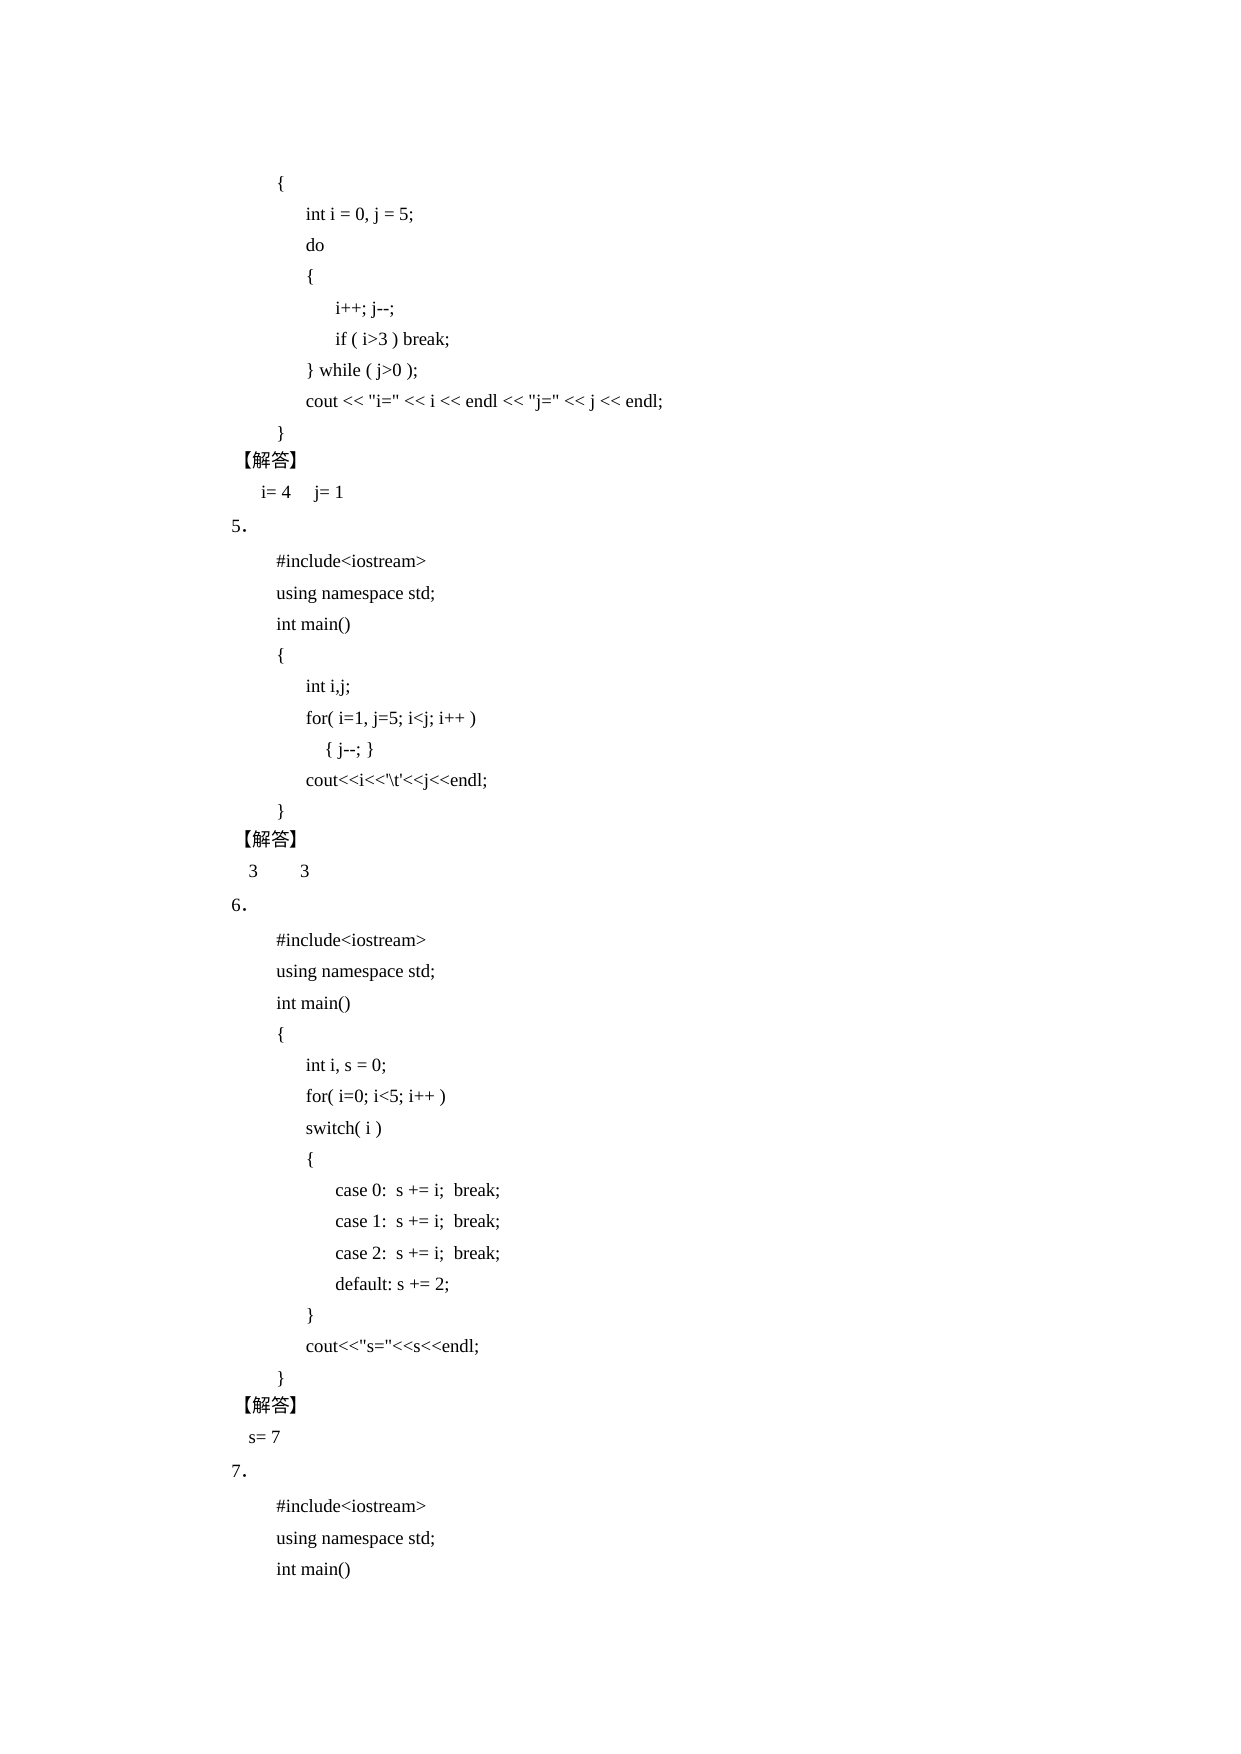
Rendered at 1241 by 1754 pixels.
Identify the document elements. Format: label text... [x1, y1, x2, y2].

text for( i=0; i<5; i++ ) [187, 1076, 1053, 1107]
text cout<<i<<'\t'<<j<<endl; [187, 759, 1053, 791]
text case 1: s += i; break; [187, 1201, 1053, 1232]
text case 2: s += i; break; [187, 1232, 1053, 1263]
text cout << "i=" << i << endl << "j=" << j << endl; [187, 381, 1053, 412]
text int main() [187, 982, 1053, 1013]
text int main() [187, 1548, 1053, 1579]
text 7． [187, 1453, 1053, 1486]
text int main() [187, 603, 1053, 634]
text } [187, 1294, 1053, 1326]
text cout<<"s="<<s<<endl; [187, 1326, 1053, 1357]
text 【解答】 [187, 822, 1053, 854]
text 5． [187, 508, 1053, 541]
text #include<iostream> [187, 1486, 1053, 1517]
text 【解答】 [187, 1388, 1053, 1421]
text switch( i ) [187, 1107, 1053, 1138]
text do [187, 224, 1053, 256]
text { [187, 1138, 1053, 1169]
text i++; j--; [187, 287, 1053, 318]
text case 0: s += i; break; [187, 1169, 1053, 1201]
text 6． [187, 887, 1053, 919]
text { [187, 634, 1053, 666]
text using namespace std; [187, 572, 1053, 603]
text } while ( j>0 ); [187, 349, 1053, 381]
text { [187, 256, 1053, 287]
text default: s += 2; [187, 1263, 1053, 1294]
text 【解答】 [187, 443, 1053, 476]
text i= 4 j= 1 [187, 476, 1053, 508]
text int i = 0, j = 5; [187, 193, 1053, 224]
text s= 7 [187, 1421, 1053, 1453]
text #include<iostream> [187, 919, 1053, 951]
text } [187, 791, 1053, 822]
text #include<iostream> [187, 541, 1053, 572]
text int i, s = 0; [187, 1044, 1053, 1076]
text using namespace std; [187, 951, 1053, 982]
text using namespace std; [187, 1517, 1053, 1548]
text } [187, 412, 1053, 443]
text { [187, 1013, 1053, 1044]
text 3 3 [187, 854, 1053, 887]
text { [187, 162, 1053, 193]
text int i,j; [187, 666, 1053, 697]
text } [187, 1357, 1053, 1388]
text { j--; } [187, 728, 1053, 759]
text if ( i>3 ) break; [187, 318, 1053, 349]
text for( i=1, j=5; i<j; i++ ) [187, 697, 1053, 728]
